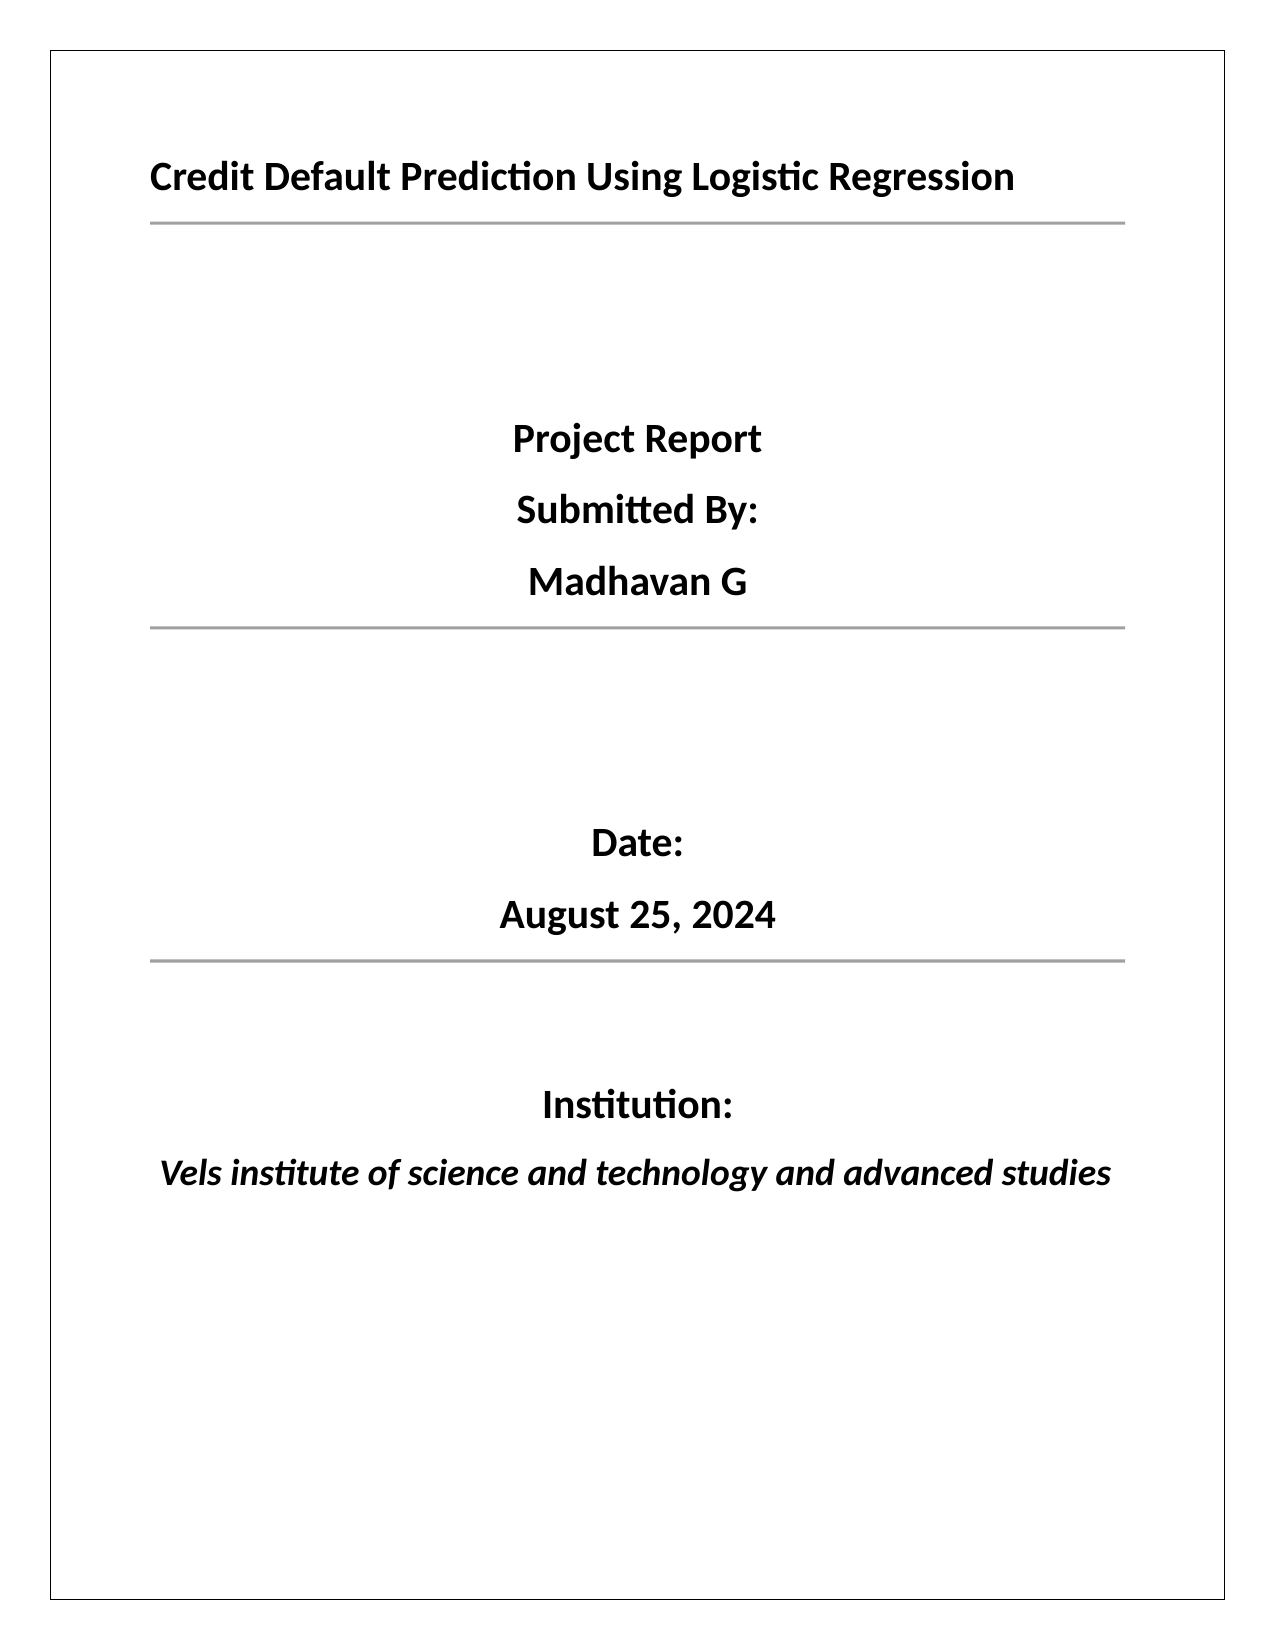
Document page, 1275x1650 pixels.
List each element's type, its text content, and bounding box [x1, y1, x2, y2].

text Institution: [150, 1078, 1125, 1129]
text Project Report [150, 412, 1125, 462]
text Submitted By: [150, 483, 1125, 534]
text August 25, 2024 [150, 888, 1125, 939]
text Madhavan G [150, 555, 1125, 606]
text Vels institute of science and technology and advanced studies [150, 1149, 1125, 1195]
text Date: [150, 816, 1125, 867]
text Credit Default Prediction Using Logistic Regression [150, 150, 1125, 201]
